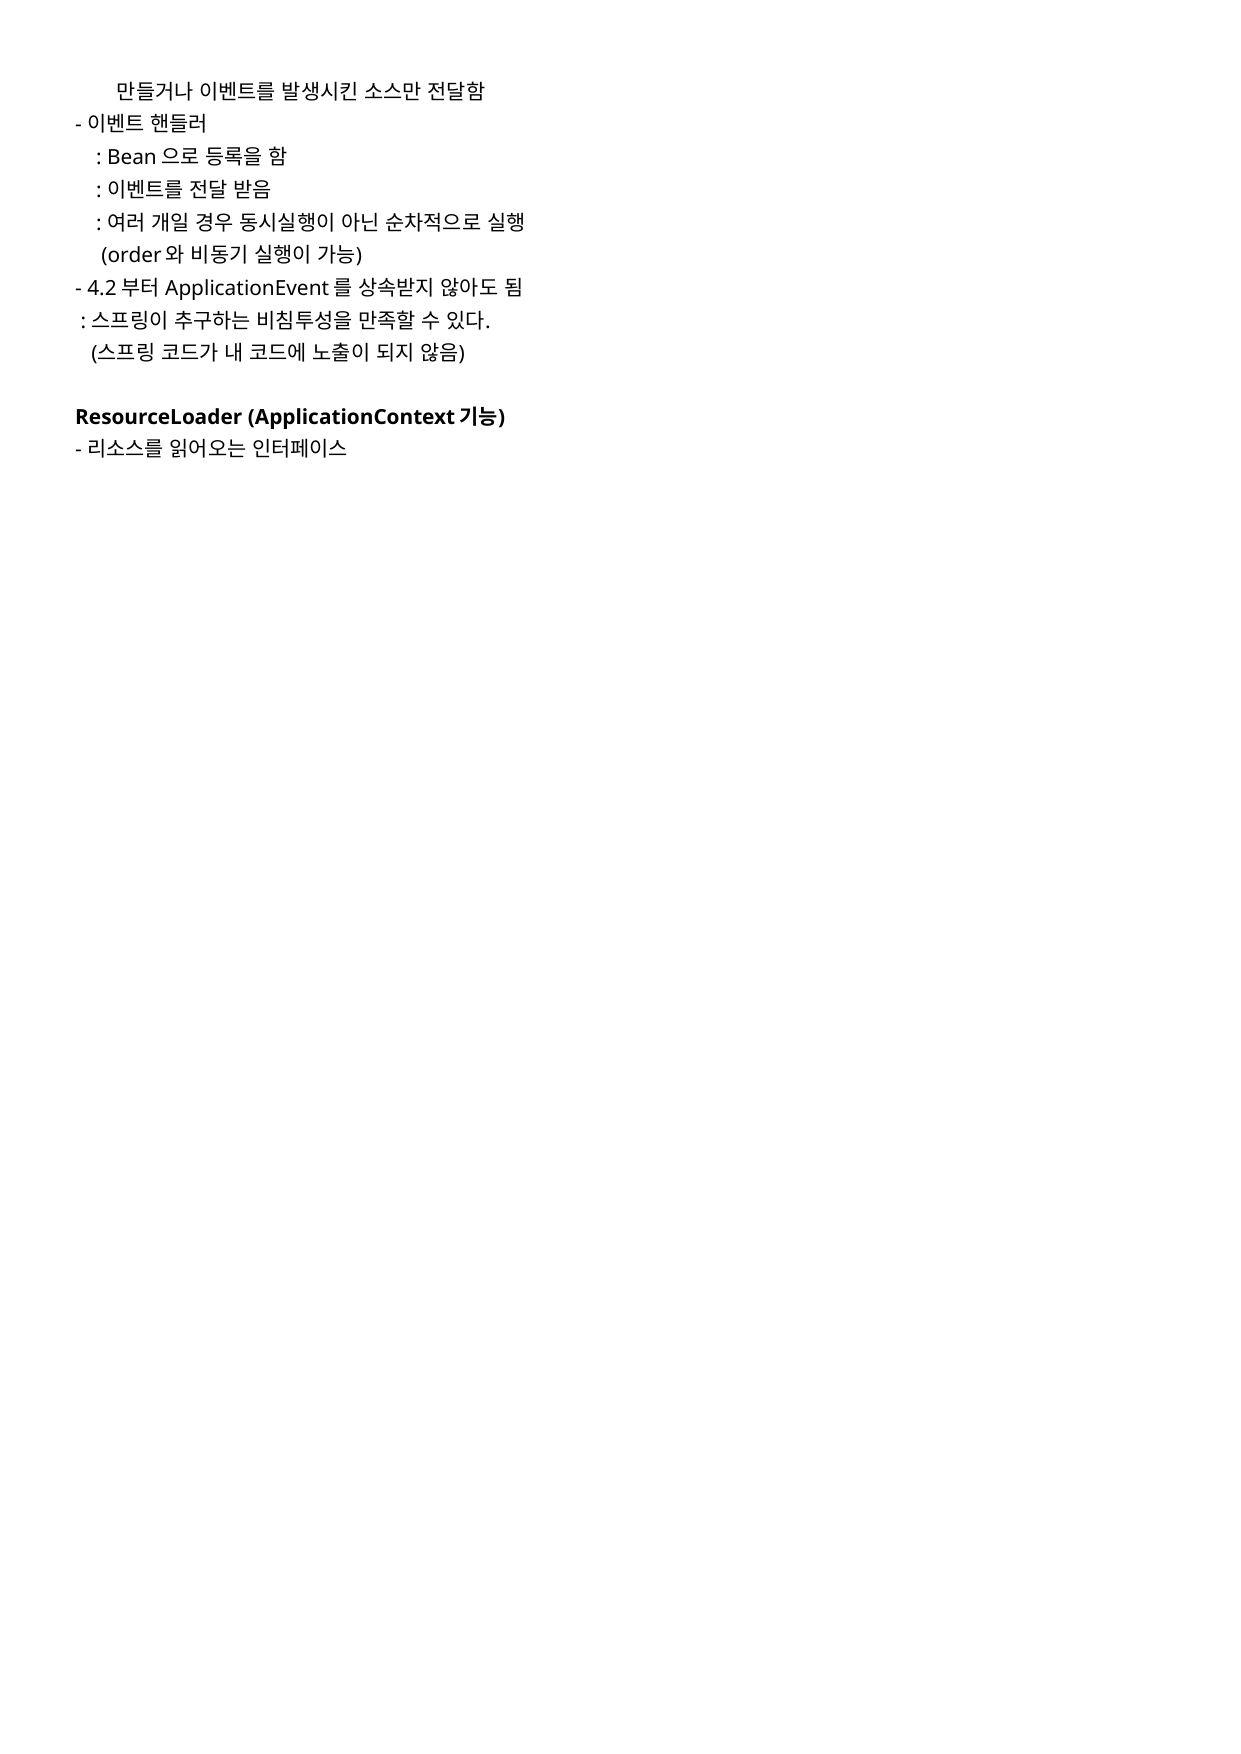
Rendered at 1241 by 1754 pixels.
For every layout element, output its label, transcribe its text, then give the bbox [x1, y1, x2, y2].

text (order와 비동기 실행이 가능) [75, 238, 598, 269]
text : Bean으로 등록을 함 [75, 140, 598, 171]
text (스프링 코드가 내 코드에 노출이 되지 않음) [75, 337, 598, 367]
text ResourceLoader (ApplicationContext기능) [75, 400, 598, 430]
text : 여러 개일 경우 동시실행이 아닌 순차적으로 실행 [75, 206, 598, 236]
text 만들거나 이벤트를 발생시킨 소스만 전달함 [75, 75, 598, 105]
text : 이벤트를 전달 받음 [75, 173, 598, 203]
text - 리소스를 읽어오는 인터페이스 [75, 433, 598, 463]
text : 스프링이 추구하는 비침투성을 만족할 수 있다. [75, 304, 598, 334]
text - 4.2부터 ApplicationEvent를 상속받지 않아도 됨 [75, 271, 598, 301]
text - 이벤트 핸들러 [75, 108, 598, 138]
